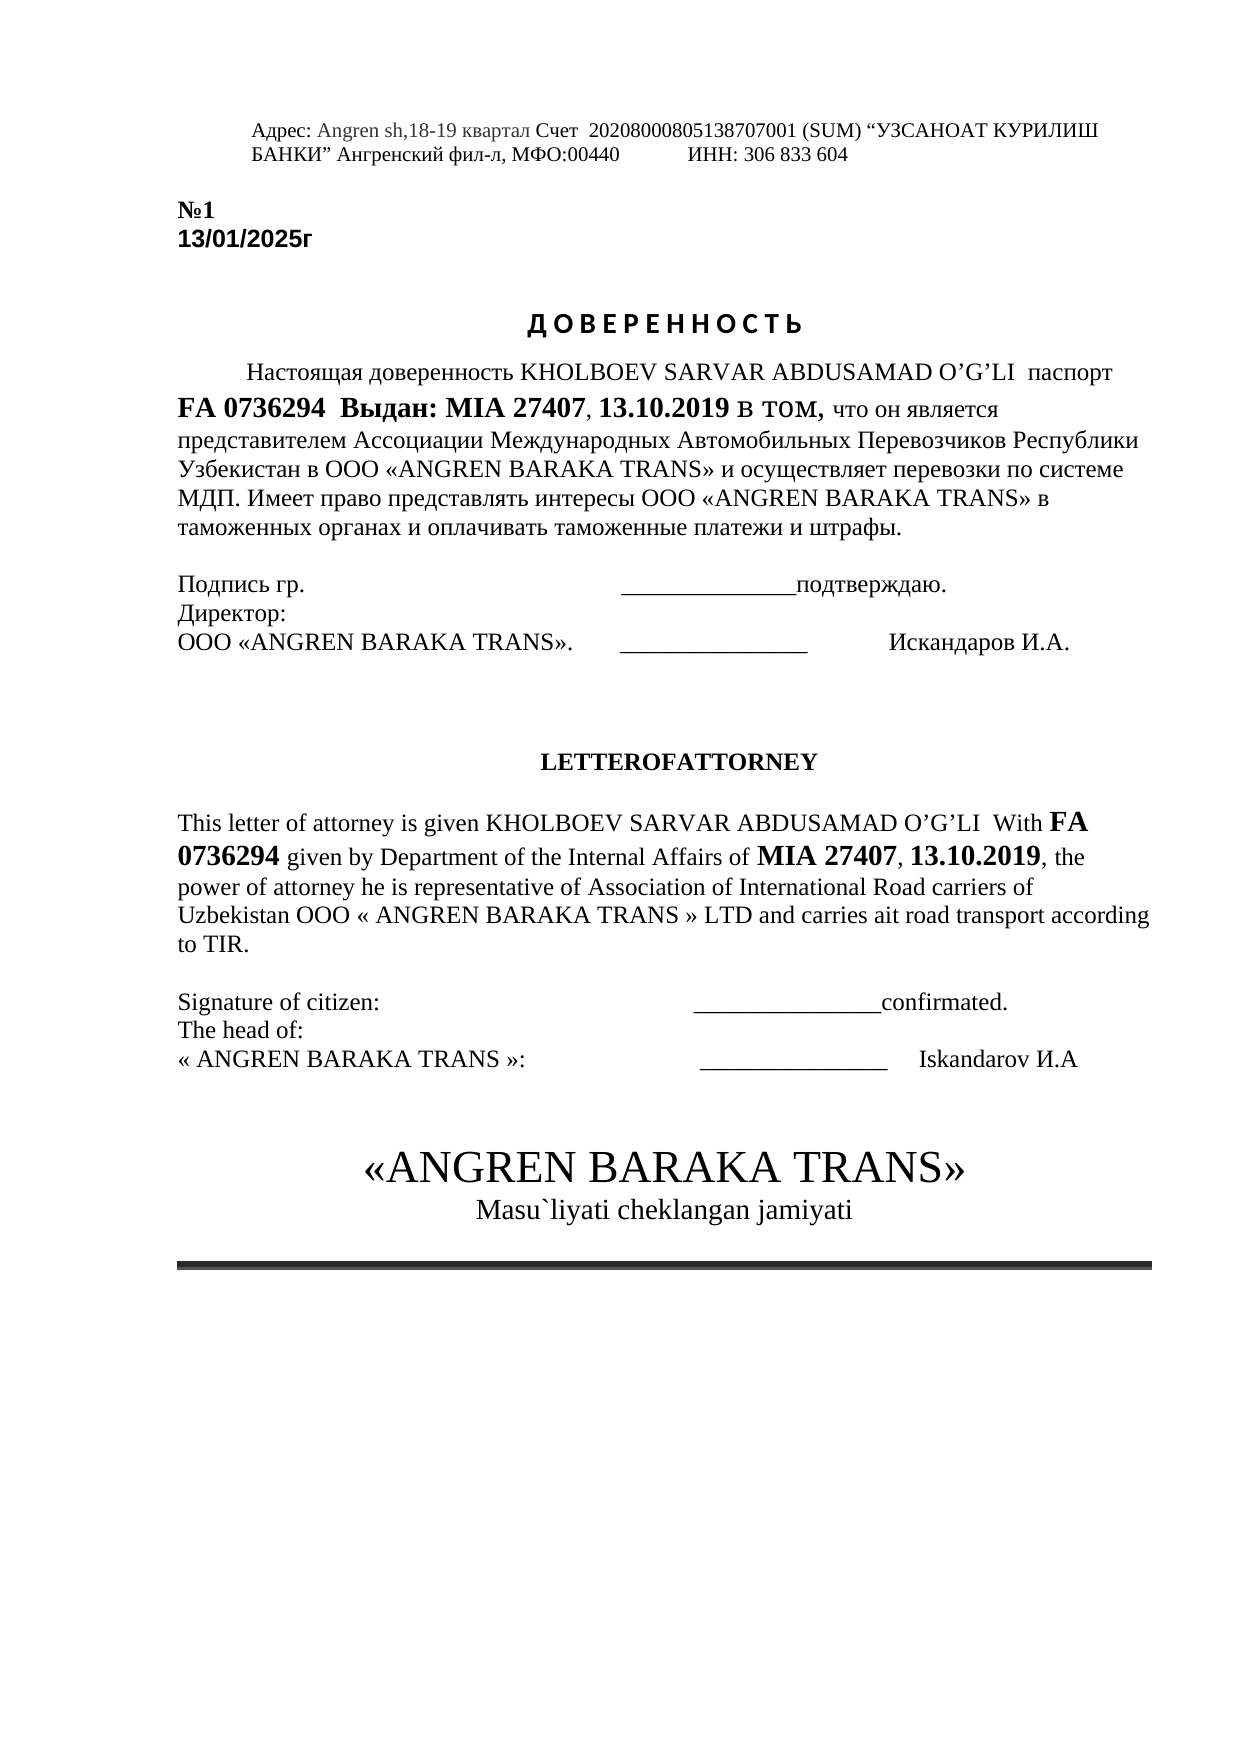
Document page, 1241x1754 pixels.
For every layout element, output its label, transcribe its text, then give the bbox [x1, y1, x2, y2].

table_header «ANGREN BARAKA TRANS» Masu`liyati cheklangan jamiyati [177, 1140, 1152, 1258]
text Signature of citizen: _______________confirmated. [177, 987, 1107, 1015]
text Директор: [177, 598, 1107, 627]
text « ANGREN BARAKA TRANS »: _______________ Iskandarov И.А [177, 1044, 1152, 1073]
text Подпись гр. ______________подтверждаю. [177, 569, 1107, 598]
text Д О В Е Р Е Н Н О С Т Ь [177, 305, 1152, 340]
text This letter of attorney is given KHOLBOEV SARVAR ABDUSAMAD O’G’LI With FA 0736294 given by Department of the Internal Affairs of MIA 27407, 13.10.2019, the power of attorney he is representative of Association of International Road carriers of Uzbekistan OOO « ANGREN BARAKA TRANS » LTD and carries ait road transport according to TIR. [177, 804, 1152, 958]
text Настоящая доверенность KHOLBOEV SARVAR ABDUSAMAD O’G’LI паспорт FA 0736294 Выдан: MIA 27407, 13.10.2019 в том, что он является представителем Ассоциации Международных Автомобильных Перевозчиков Республики Узбекистан в ООО «ANGREN BARAKA TRANS» и осуществляет перевозки по системе МДП. Имеет право представлять интересы ООО «ANGREN BARAKA TRANS» в таможенных органах и оплачивать таможенные платежи и штрафы. [177, 357, 1152, 541]
text Адрес: Angren sh,18-19 квартал Счет 20208000805138707001 (SUM) “УЗСАНОАТ КУРИЛИШ БАНКИ” Ангренский фил-л, МФО:00440 ИНН: 306 833 604 [251, 118, 1152, 166]
text LЕTTEROFATTORNEY [222, 747, 1107, 776]
text ООО «ANGREN BARAKA TRANS». _______________ Искандаров И.А. [177, 627, 1107, 656]
text The head of: [177, 1015, 1107, 1044]
text №1 13/01/2025г [177, 195, 1152, 252]
